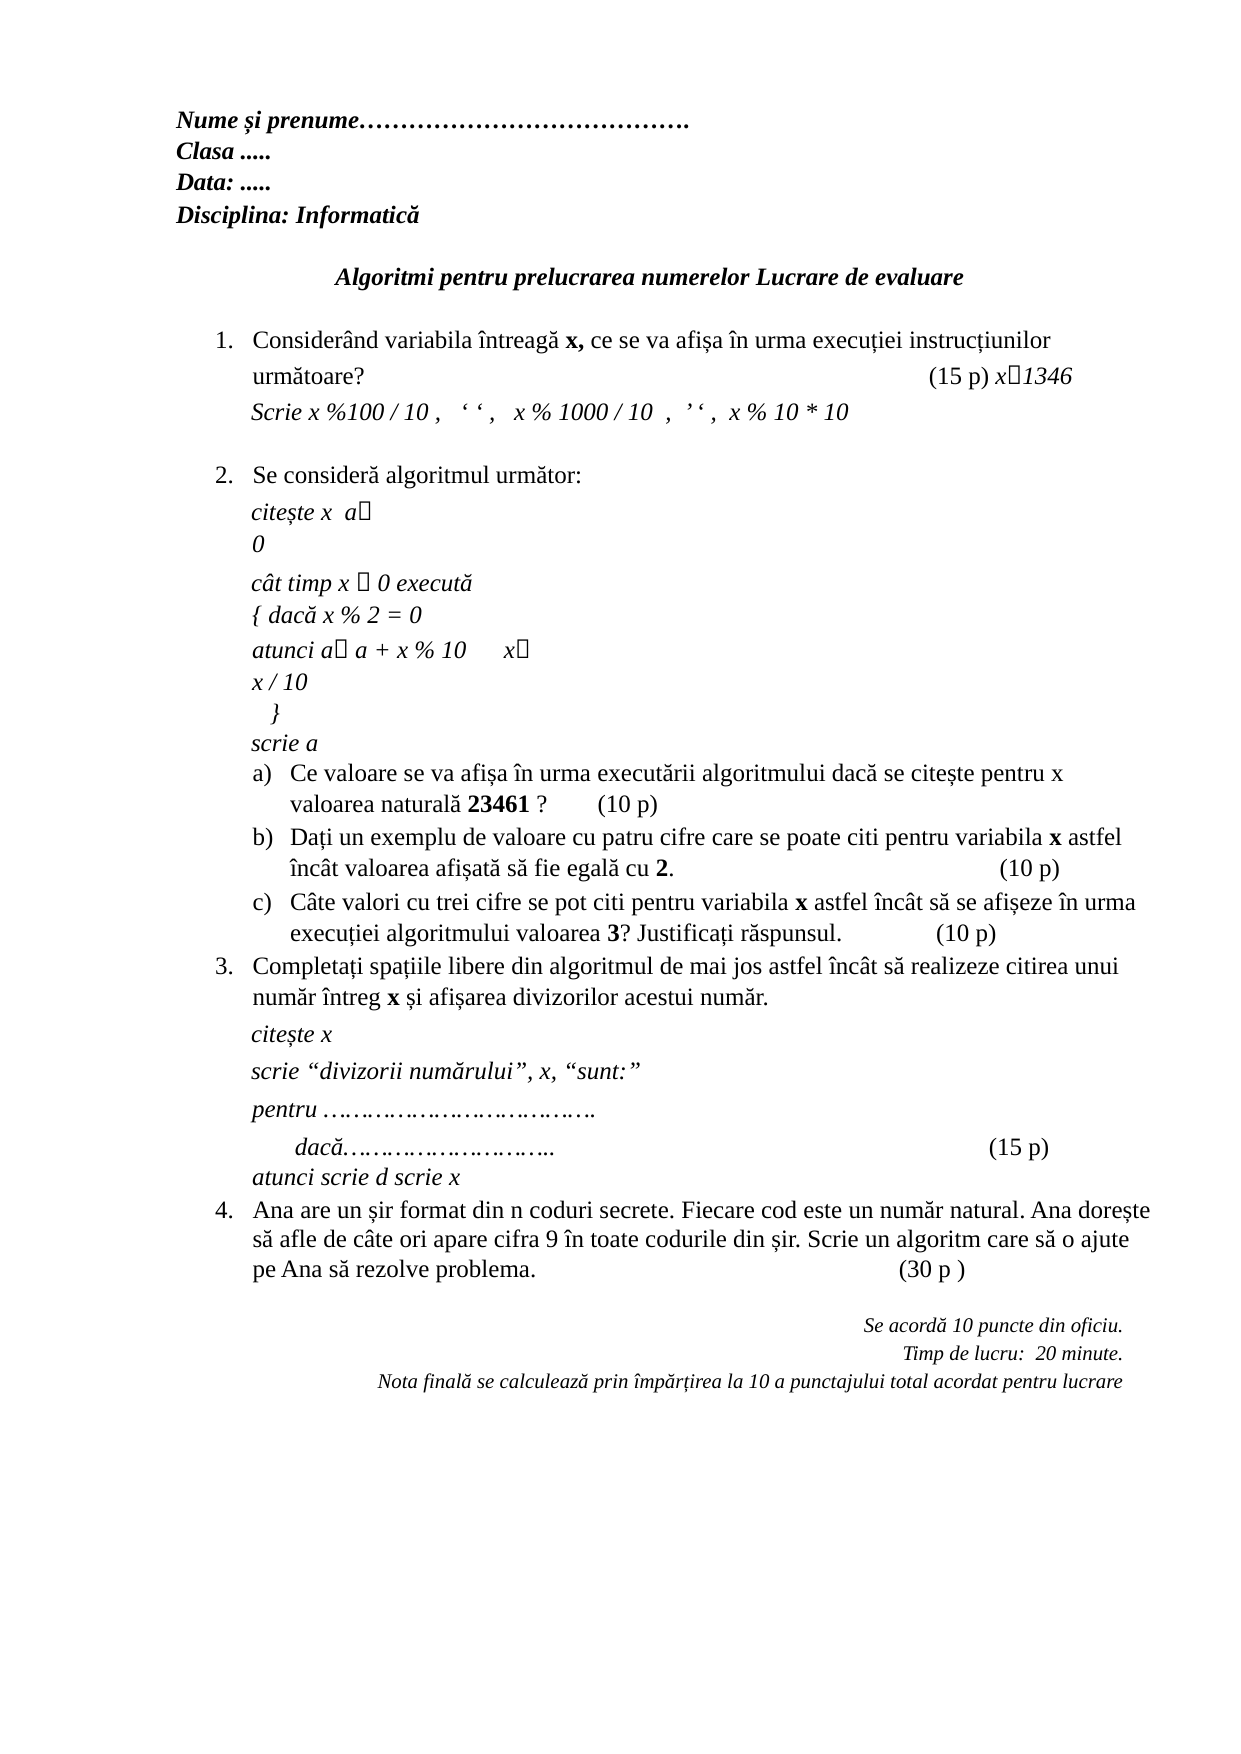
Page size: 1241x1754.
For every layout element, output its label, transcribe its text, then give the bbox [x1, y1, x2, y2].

text Scrie x %100 / 10 , ‘ ‘ , x % 1000 / 10 , ’ ‘ , x % 10 * 10 [251, 397, 1064, 426]
list Considerând variabila întreagă x, ce se va afișa în urma execuției instrucțiunilor următoare? (15 p) x1346 [215, 325, 1154, 392]
text Nume și prenume…………………………………. [176, 105, 1154, 133]
text } [251, 698, 1064, 726]
list Completați spațiile libere din algoritmul de mai jos astfel încât să realizeze citirea unui număr întreg x și afișarea divizorilor acestui număr. [215, 951, 1154, 1011]
text dacă……………………….. (15 p) atunci scrie d scrie x [251, 1132, 1064, 1190]
text Disciplina: Informatică [176, 201, 1154, 229]
text scrie “divizorii numărului”, x, “sunt:” pentru ………………………………. [251, 1056, 714, 1122]
subtitle Algoritmi pentru prelucrarea numerelor Lucrare de evaluare [177, 262, 1122, 291]
list Ana are un șir format din n coduri secrete. Fiecare cod este un număr natural. Ana dorește să afle de câte ori apare cifra 9 în toate codurile din șir. Scrie un algoritm care să o ajute pe Ana să rezolve problema. (30 p ) [215, 1195, 1154, 1282]
text Clasa ..... [176, 136, 1154, 164]
text cât timp x  0 execută { dacă x % 2 = 0 atunci a a + x % 10 x x / 10 [251, 564, 563, 696]
text scrie a [251, 728, 1064, 757]
text Nota finală se calculează prin împărțirea la 10 a punctajului total acordat pentru lucrare [177, 1369, 1123, 1393]
text Data: ..... [176, 167, 1154, 196]
text citește x a 0 [251, 493, 383, 558]
text Timp de lucru: 20 minute. [177, 1341, 1123, 1365]
list Dați un exemplu de valoare cu patru cifre care se poate citi pentru variabila x astfel încât valoarea afișată să fie egală cu 2. (10 p) [252, 822, 1154, 882]
list Câte valori cu trei cifre se pot citi pentru variabila x astfel încât să se afișeze în urma execuției algoritmului valoarea 3? Justificați răspunsul. (10 p) [252, 887, 1154, 947]
text Se acordă 10 puncte din oficiu. [177, 1313, 1123, 1337]
text citește x [251, 1019, 1064, 1048]
list Se consideră algoritmul următor: [215, 460, 1154, 488]
list Ce valoare se va afișa în urma executării algoritmului dacă se citește pentru x valoarea naturală 23461 ? (10 p) [252, 758, 1154, 818]
